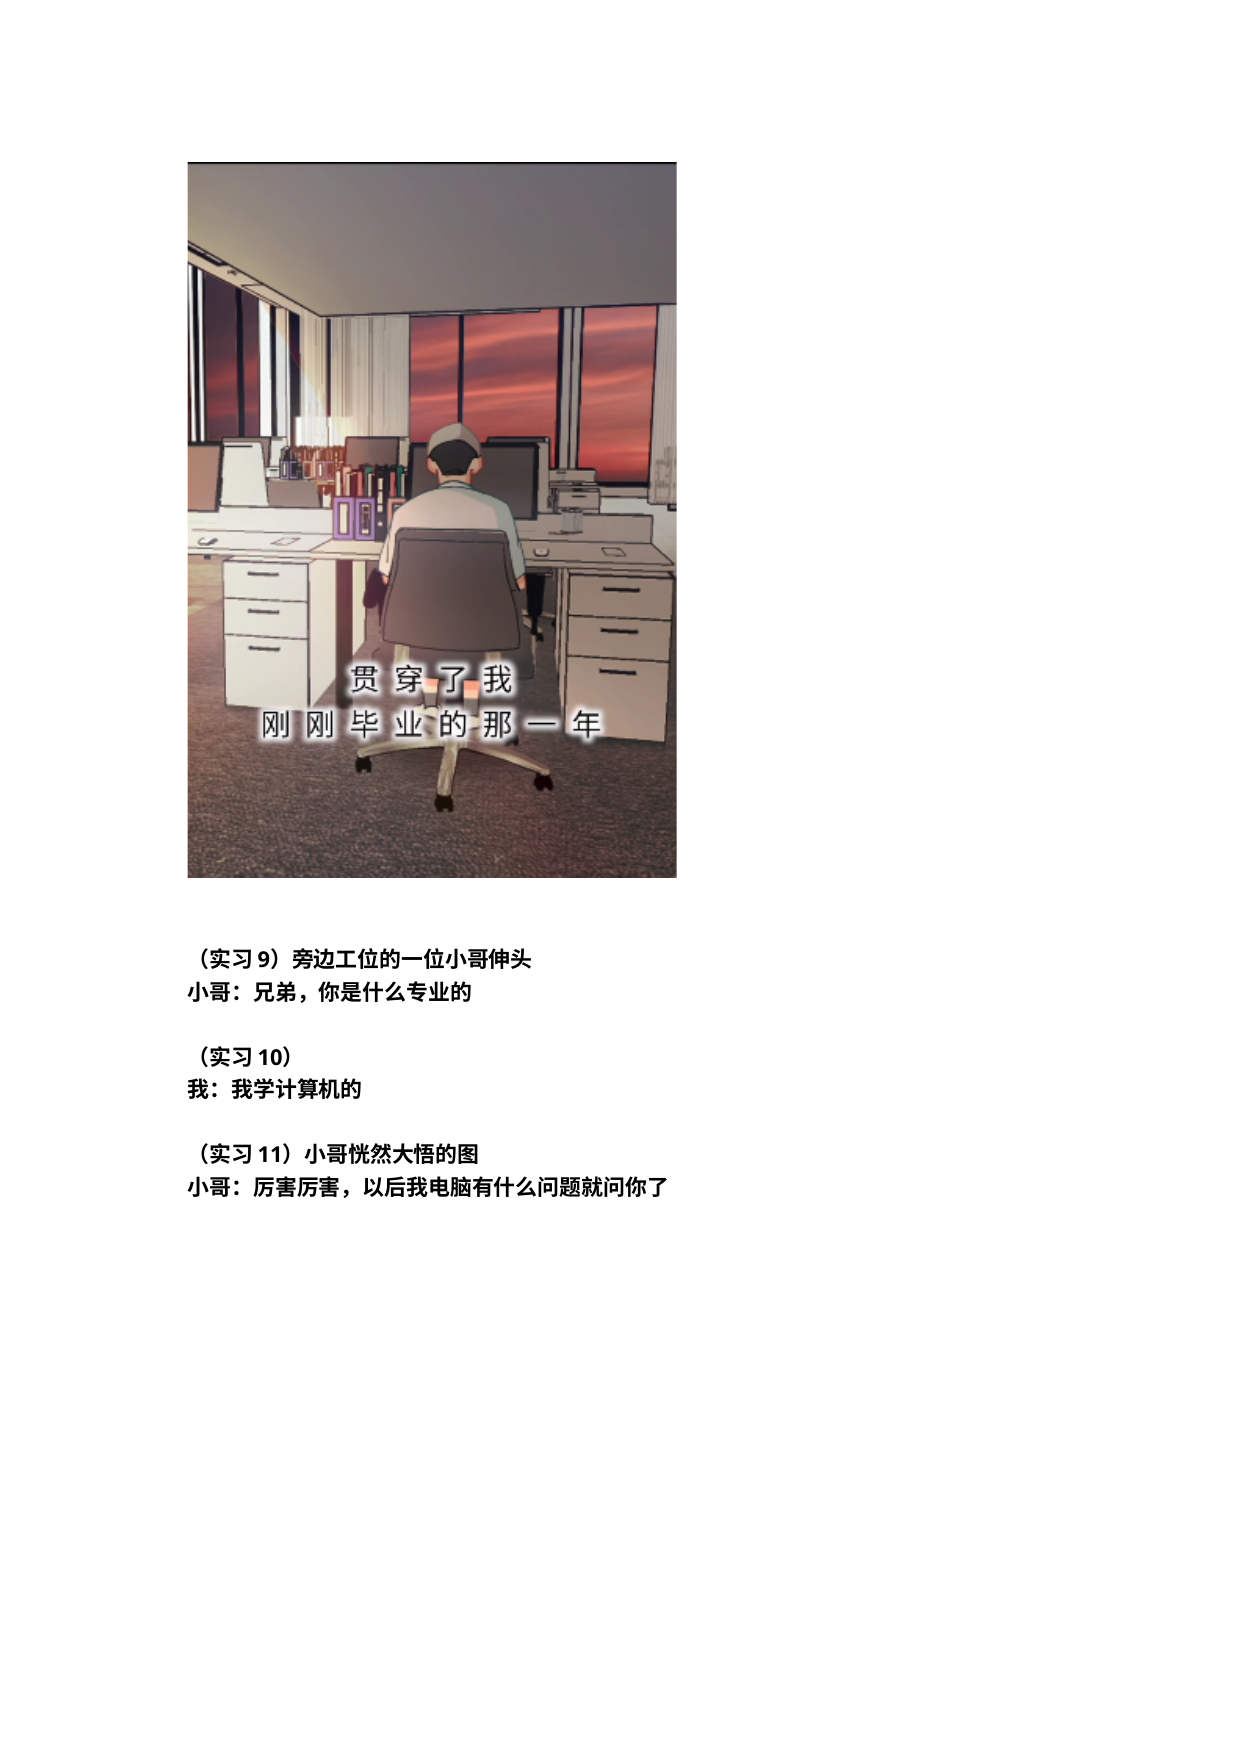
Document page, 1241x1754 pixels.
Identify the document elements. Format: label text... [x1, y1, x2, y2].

text （实习10） [187, 1039, 1053, 1072]
text （实习11）小哥恍然大悟的图 [187, 1137, 1053, 1169]
text （实习9）旁边工位的一位小哥伸头 [187, 942, 1053, 974]
picture [187, 162, 677, 878]
text 我：我学计算机的 [187, 1072, 1053, 1104]
text 小哥：厉害厉害，以后我电脑有什么问题就问你了 [187, 1169, 1053, 1202]
text 小哥：兄弟，你是什么专业的 [187, 974, 1053, 1007]
